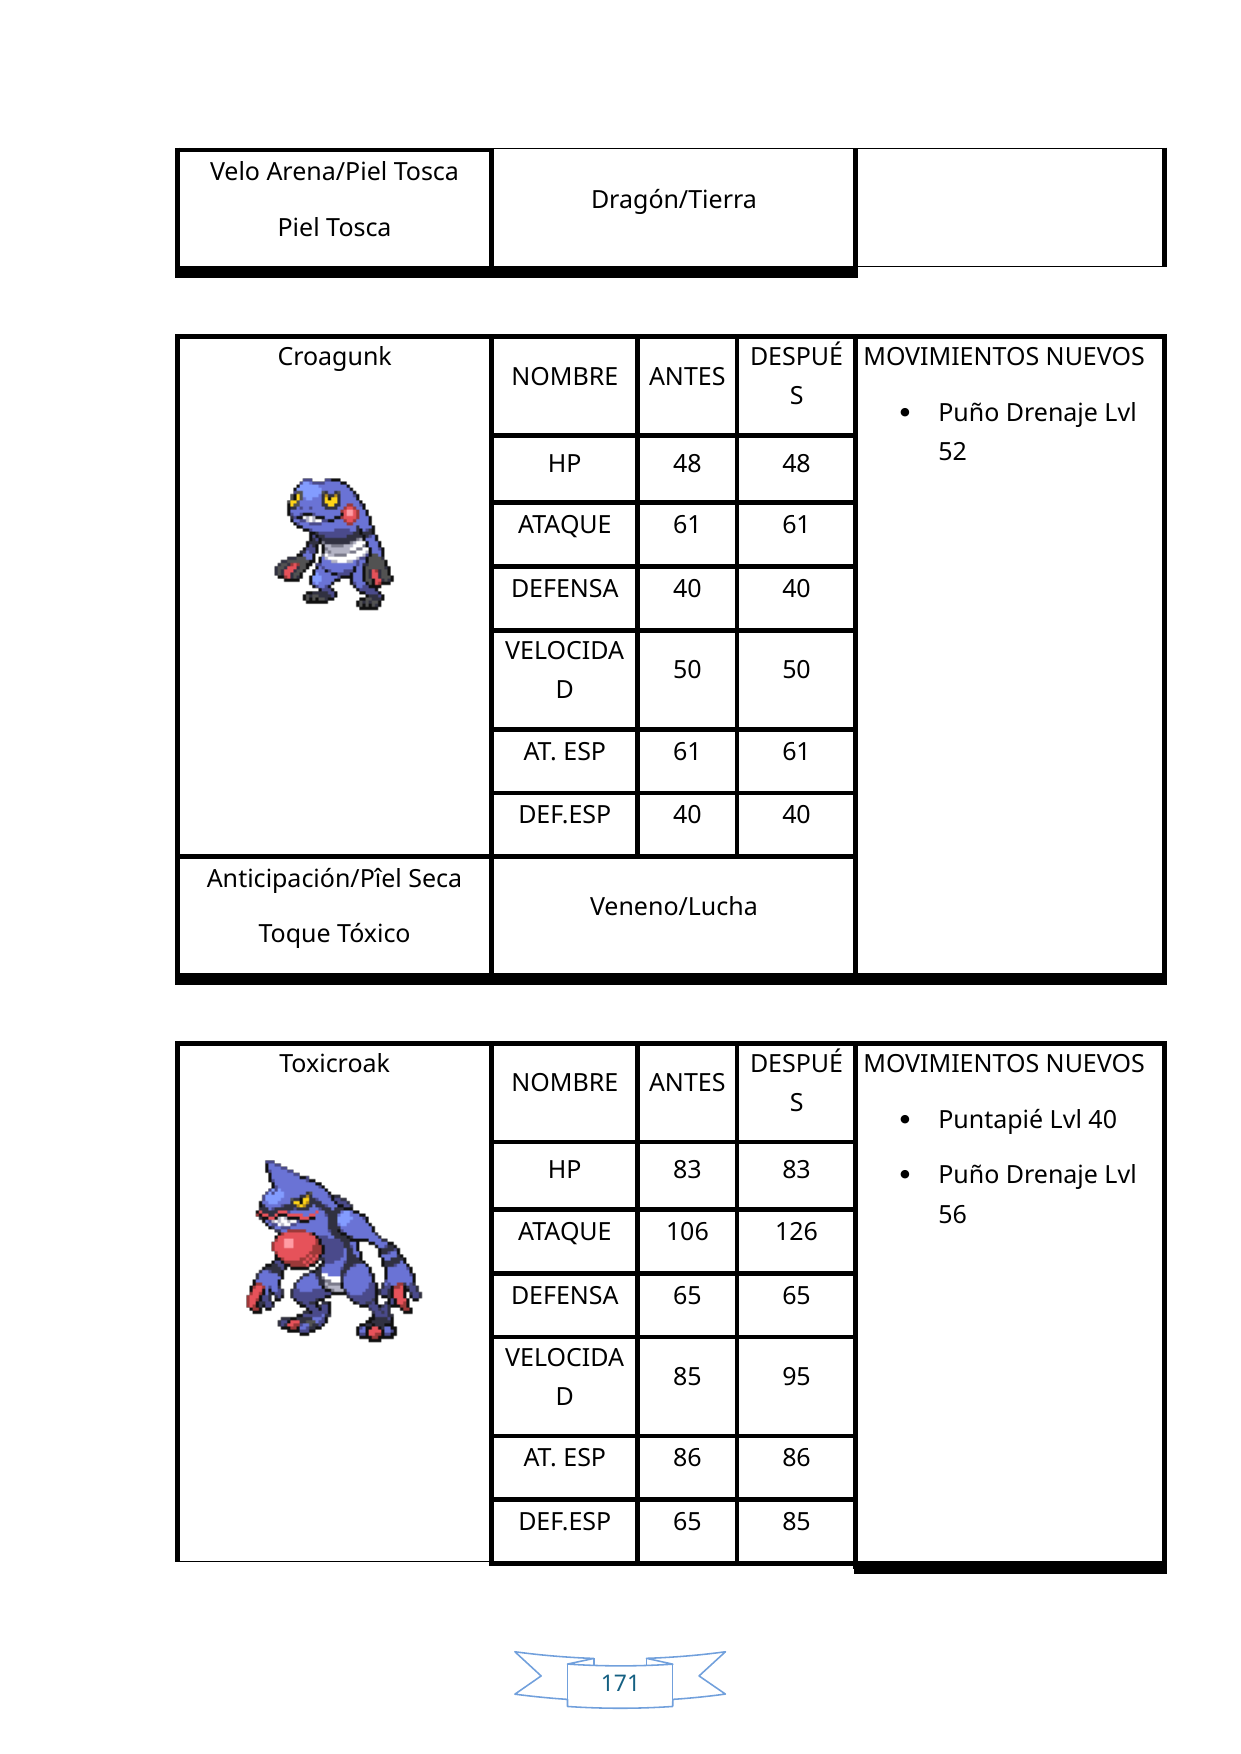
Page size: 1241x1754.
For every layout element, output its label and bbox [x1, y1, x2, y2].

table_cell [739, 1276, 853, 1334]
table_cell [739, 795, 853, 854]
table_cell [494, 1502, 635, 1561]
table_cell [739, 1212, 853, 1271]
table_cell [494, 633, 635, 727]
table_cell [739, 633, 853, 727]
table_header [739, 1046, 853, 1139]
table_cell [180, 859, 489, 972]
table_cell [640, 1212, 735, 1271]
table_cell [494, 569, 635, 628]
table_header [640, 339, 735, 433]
picture [184, 1101, 485, 1402]
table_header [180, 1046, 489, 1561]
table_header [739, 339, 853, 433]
picture [184, 394, 485, 695]
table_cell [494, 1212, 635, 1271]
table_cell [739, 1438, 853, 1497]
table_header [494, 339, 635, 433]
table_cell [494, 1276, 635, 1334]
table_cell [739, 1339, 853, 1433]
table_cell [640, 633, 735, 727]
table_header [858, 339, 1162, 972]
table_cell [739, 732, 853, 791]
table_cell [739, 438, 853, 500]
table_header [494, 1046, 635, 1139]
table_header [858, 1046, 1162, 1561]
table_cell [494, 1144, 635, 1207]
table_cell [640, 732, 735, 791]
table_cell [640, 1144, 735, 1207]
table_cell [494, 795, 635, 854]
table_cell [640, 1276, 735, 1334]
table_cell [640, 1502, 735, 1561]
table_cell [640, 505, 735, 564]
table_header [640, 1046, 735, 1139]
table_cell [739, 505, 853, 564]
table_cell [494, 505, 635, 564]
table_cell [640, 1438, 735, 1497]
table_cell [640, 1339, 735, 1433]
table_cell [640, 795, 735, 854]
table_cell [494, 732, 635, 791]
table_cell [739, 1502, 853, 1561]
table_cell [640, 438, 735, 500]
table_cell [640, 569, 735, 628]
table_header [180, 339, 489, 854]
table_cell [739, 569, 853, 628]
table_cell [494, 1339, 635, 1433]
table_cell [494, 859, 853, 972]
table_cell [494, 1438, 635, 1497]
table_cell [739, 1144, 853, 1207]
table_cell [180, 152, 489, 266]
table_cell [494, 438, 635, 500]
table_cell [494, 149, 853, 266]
